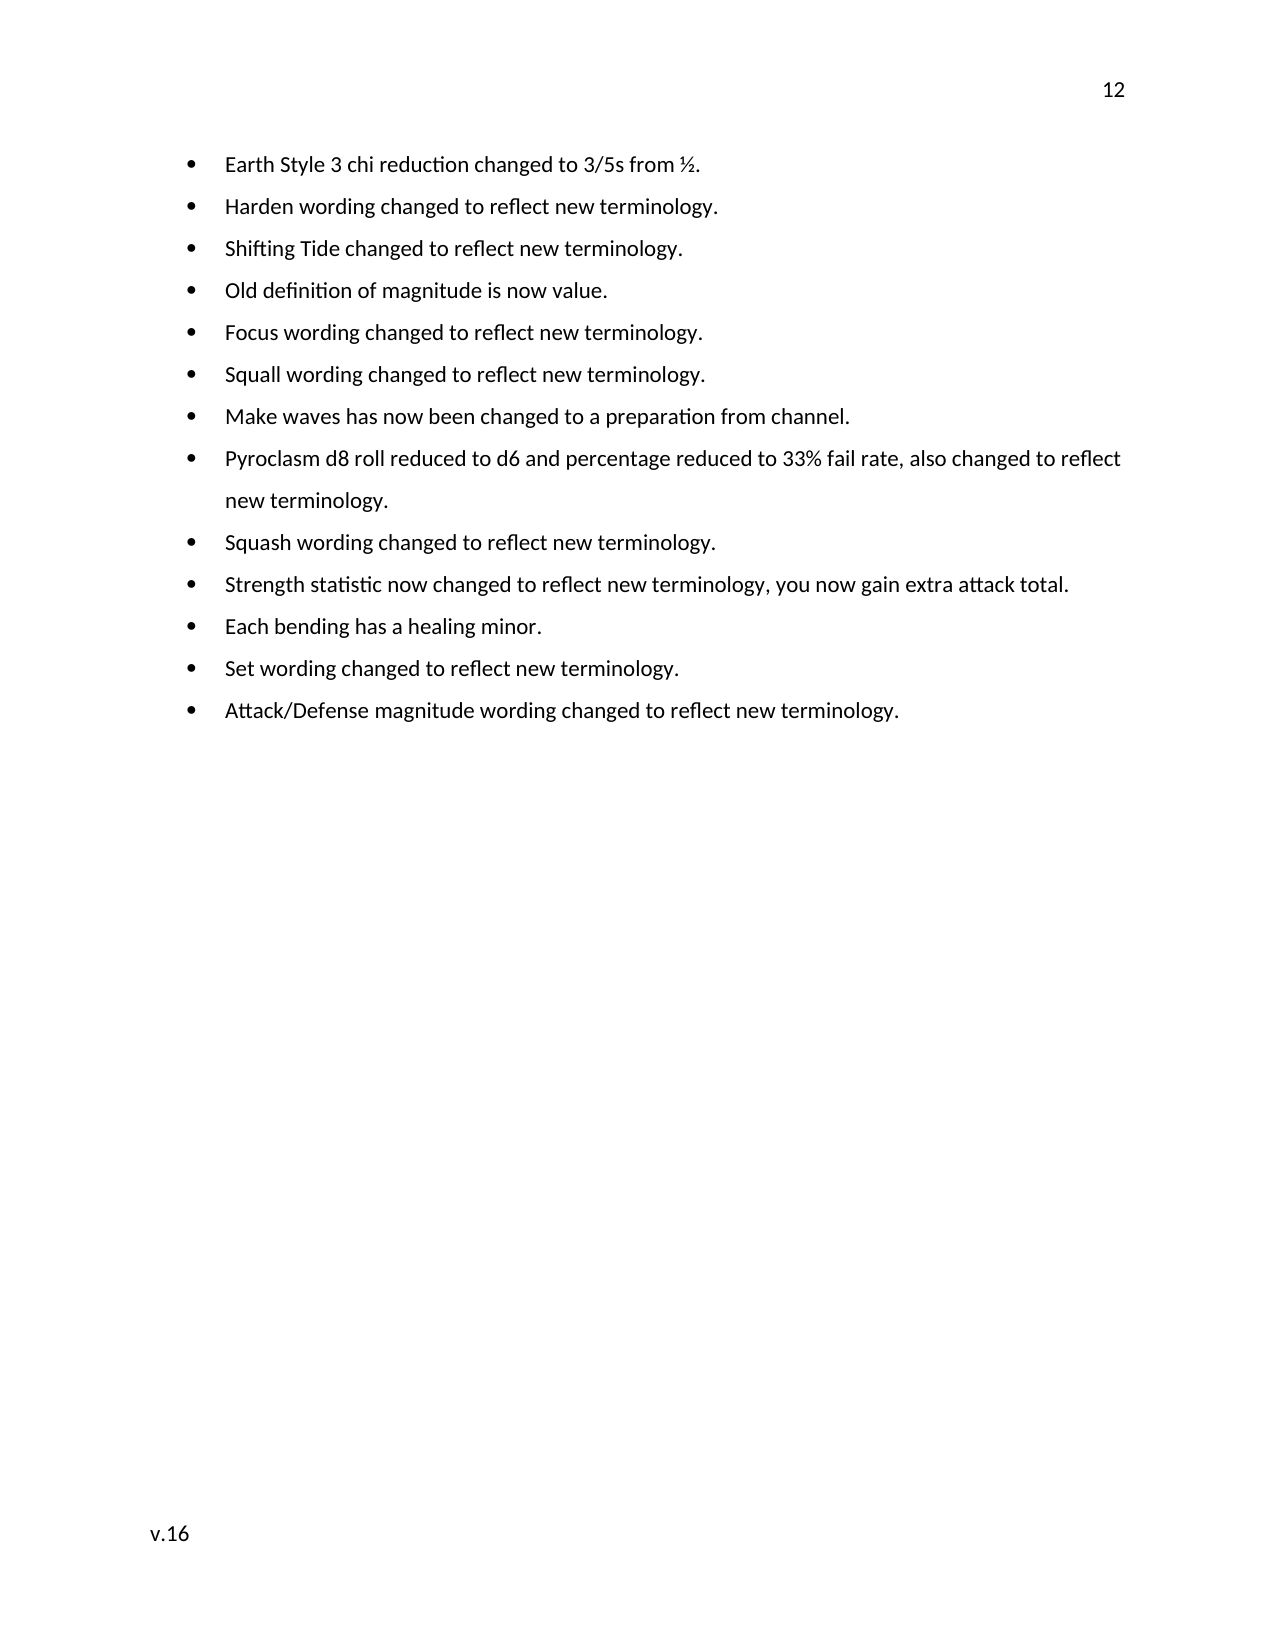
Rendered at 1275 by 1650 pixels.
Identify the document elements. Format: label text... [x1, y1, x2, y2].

list Shifting Tide changed to reflect new terminology. [187, 234, 1125, 262]
list Attack/Defense magnitude wording changed to reflect new terminology. [187, 696, 1125, 724]
list Old definition of magnitude is now value. [187, 276, 1125, 304]
list Strength statistic now changed to reflect new terminology, you now gain extra attack total. [187, 570, 1125, 598]
list Earth Style 3 chi reduction changed to 3/5s from ½. [187, 150, 1125, 178]
list Squash wording changed to reflect new terminology. [187, 528, 1125, 556]
list Focus wording changed to reflect new terminology. [187, 318, 1125, 346]
list Harden wording changed to reflect new terminology. [187, 192, 1125, 220]
list Each bending has a healing minor. [187, 612, 1125, 640]
list Make waves has now been changed to a preparation from channel. [187, 402, 1125, 430]
list Set wording changed to reflect new terminology. [187, 654, 1125, 682]
list Pyroclasm d8 roll reduced to d6 and percentage reduced to 33% fail rate, also changed to reflect new terminology. [187, 444, 1125, 514]
list Squall wording changed to reflect new terminology. [187, 360, 1125, 388]
